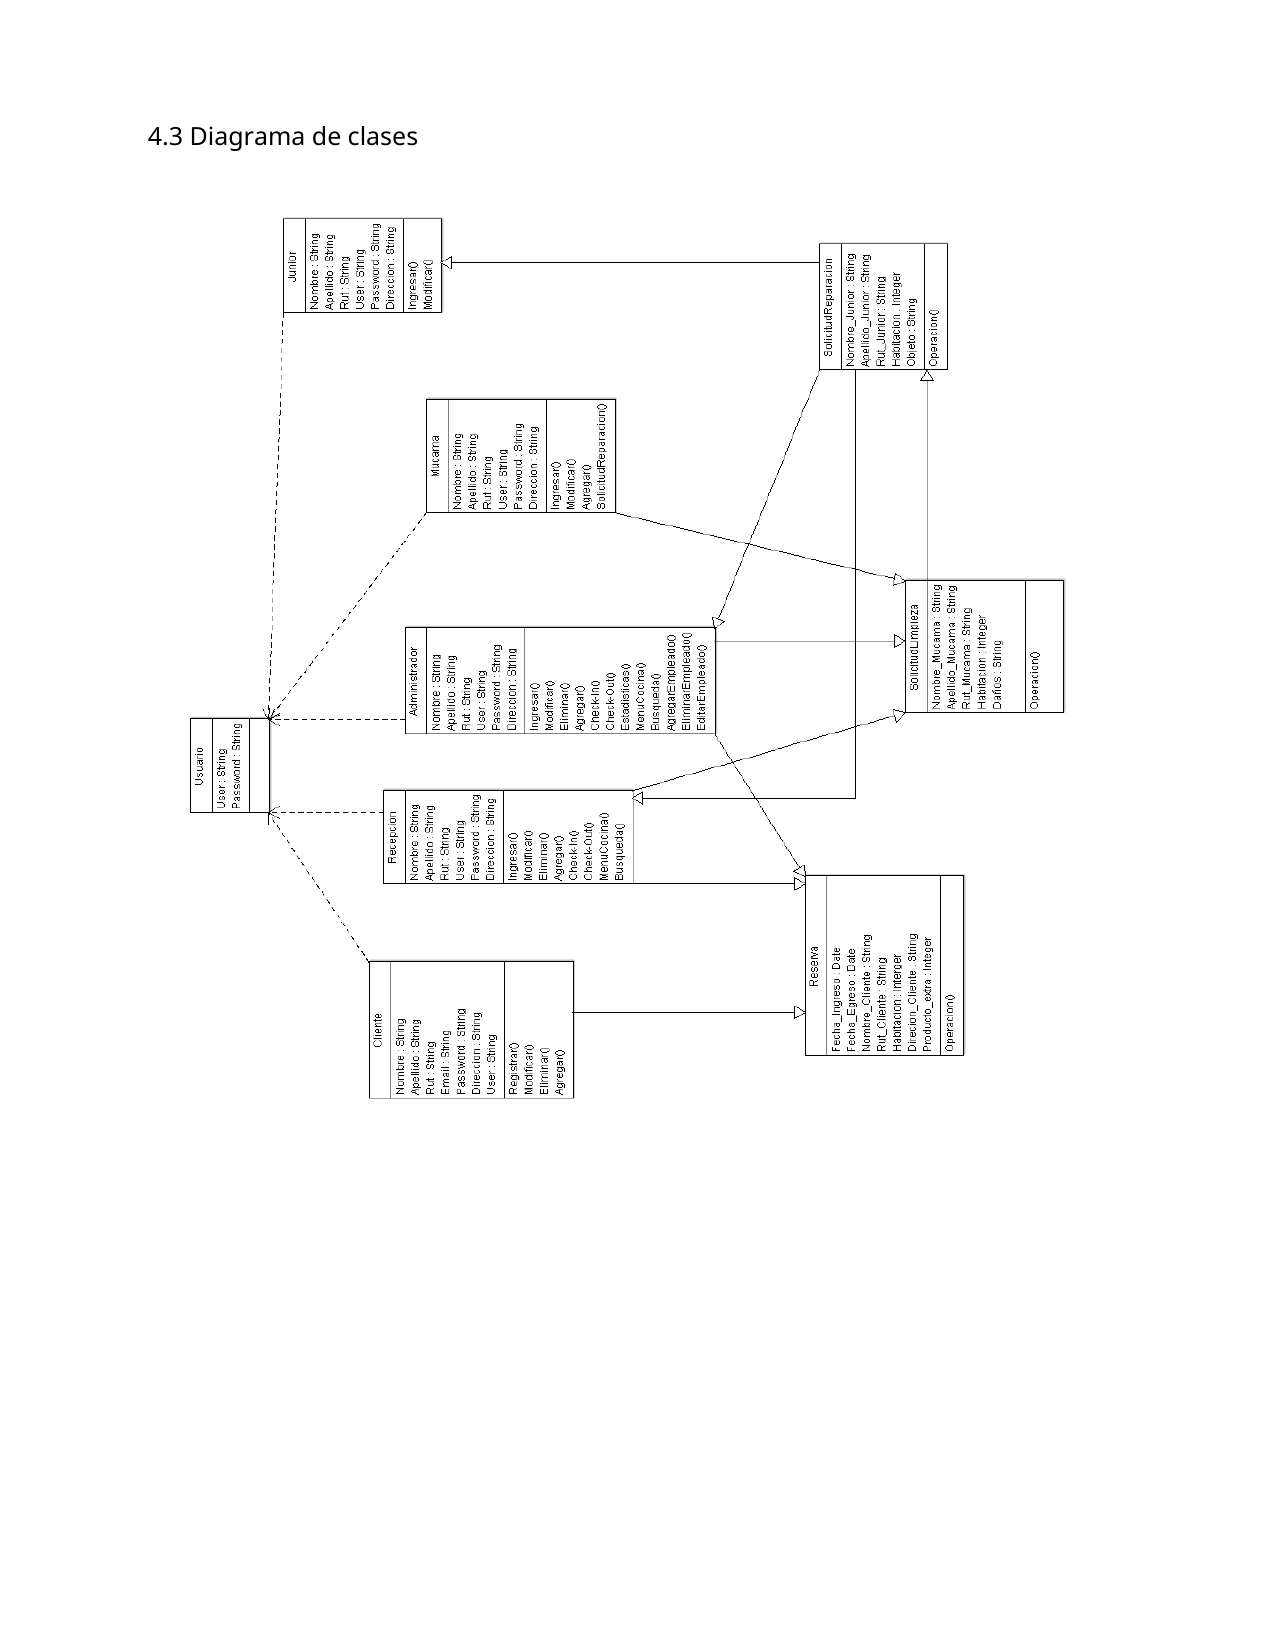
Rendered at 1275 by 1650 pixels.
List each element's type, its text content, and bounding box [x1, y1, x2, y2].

subtitle 4.3 Diagrama de clases [148, 118, 1127, 152]
picture [147, 169, 1120, 1148]
